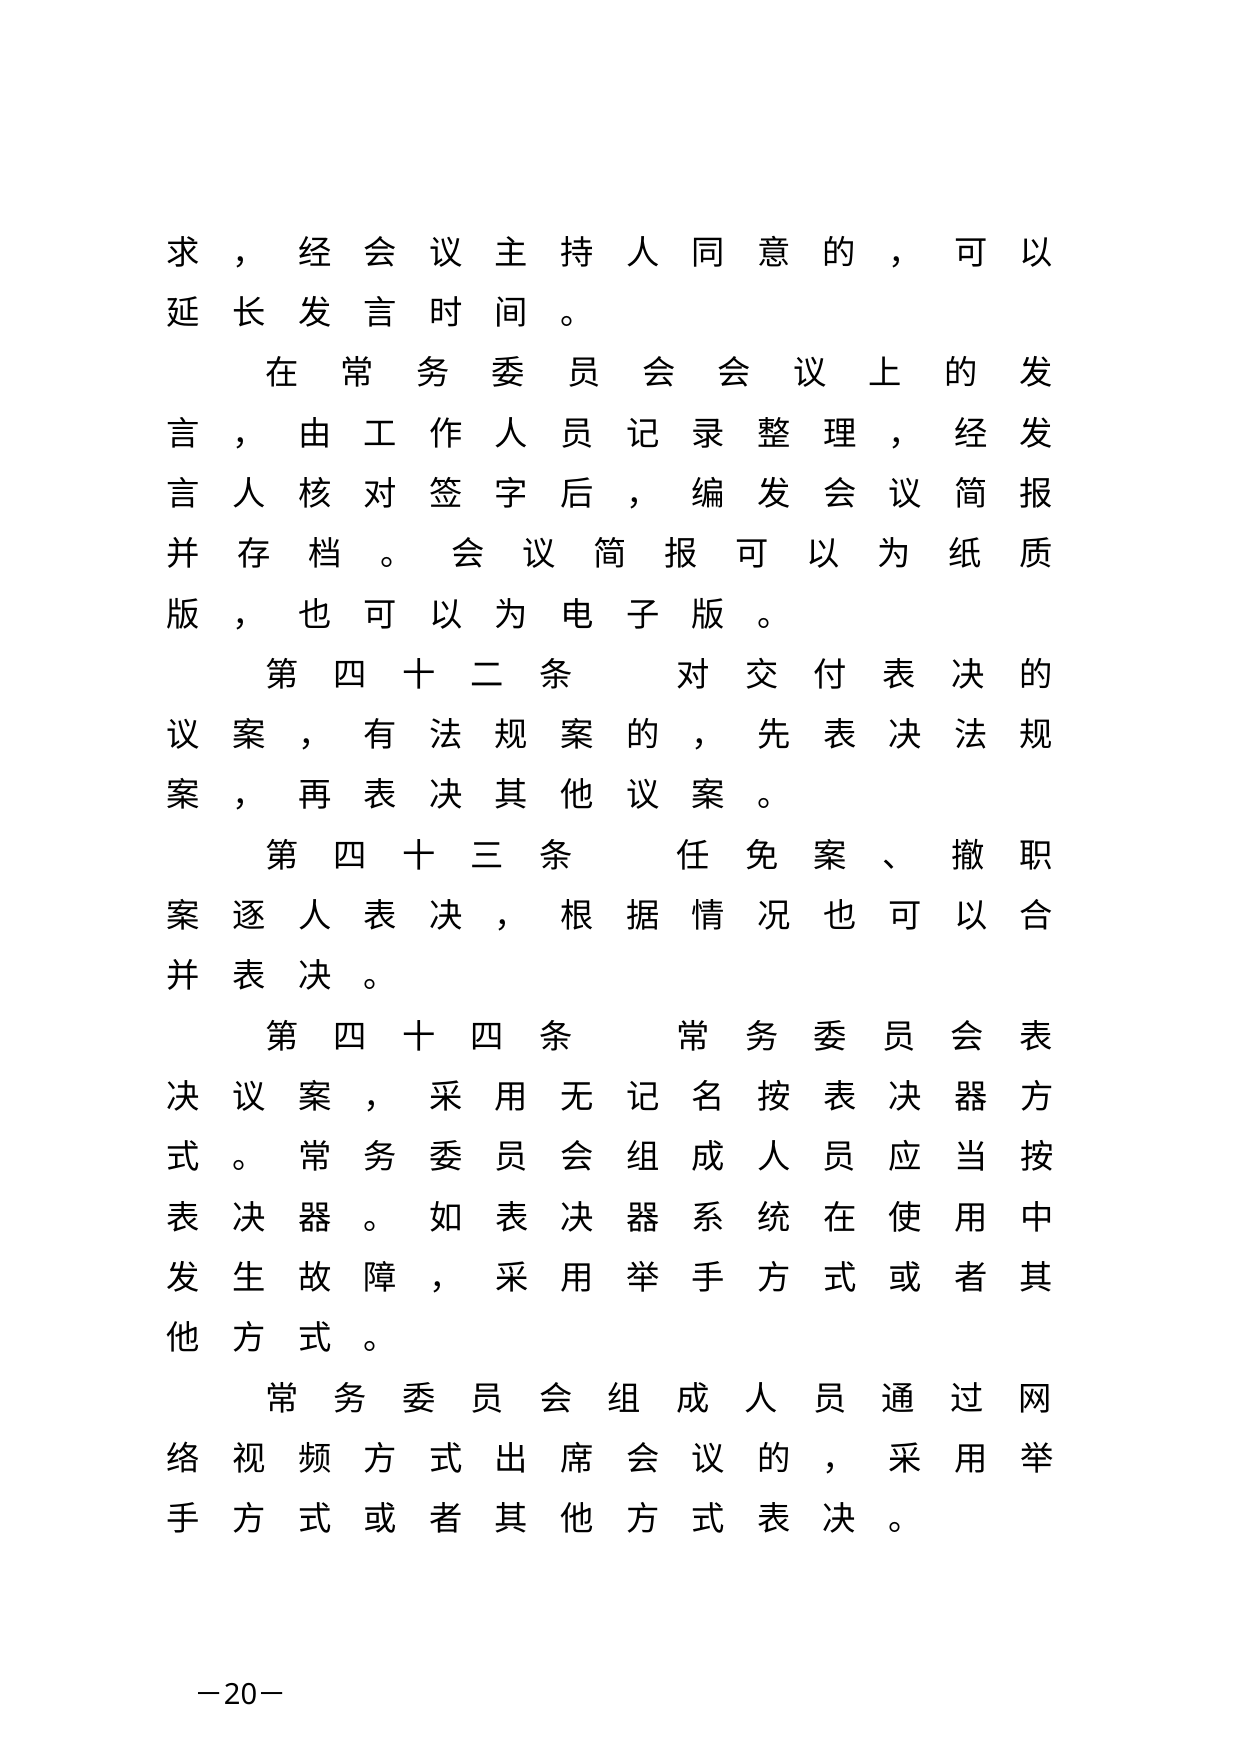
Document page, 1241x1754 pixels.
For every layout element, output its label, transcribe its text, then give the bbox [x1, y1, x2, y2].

text 常务委员会组成人员通过网络视频方式出席会议的，采用举手方式或者其他方式表决。 [167, 1365, 1085, 1546]
text 第四十四条 常务委员会表决议案，采用无记名按表决器方式。常务委员会组成人员应当按表决器。如表决器系统在使用中发生故障，采用举手方式或者其他方式。 [167, 1003, 1085, 1365]
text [167, 219, 1085, 340]
text 第四十三条 任免案、撤职案逐人表决，根据情况也可以合并表决。 [167, 822, 1085, 1003]
text 第四十二条 对交付表决的议案，有法规案的，先表决法规案，再表决其他议案。 [167, 642, 1085, 822]
text 在常务委员会会议上的发言，由工作人员记录整理，经发言人核对签字后，编发会议简报并存档。会议简报可以为纸质版，也可以为电子版。 [167, 340, 1085, 642]
